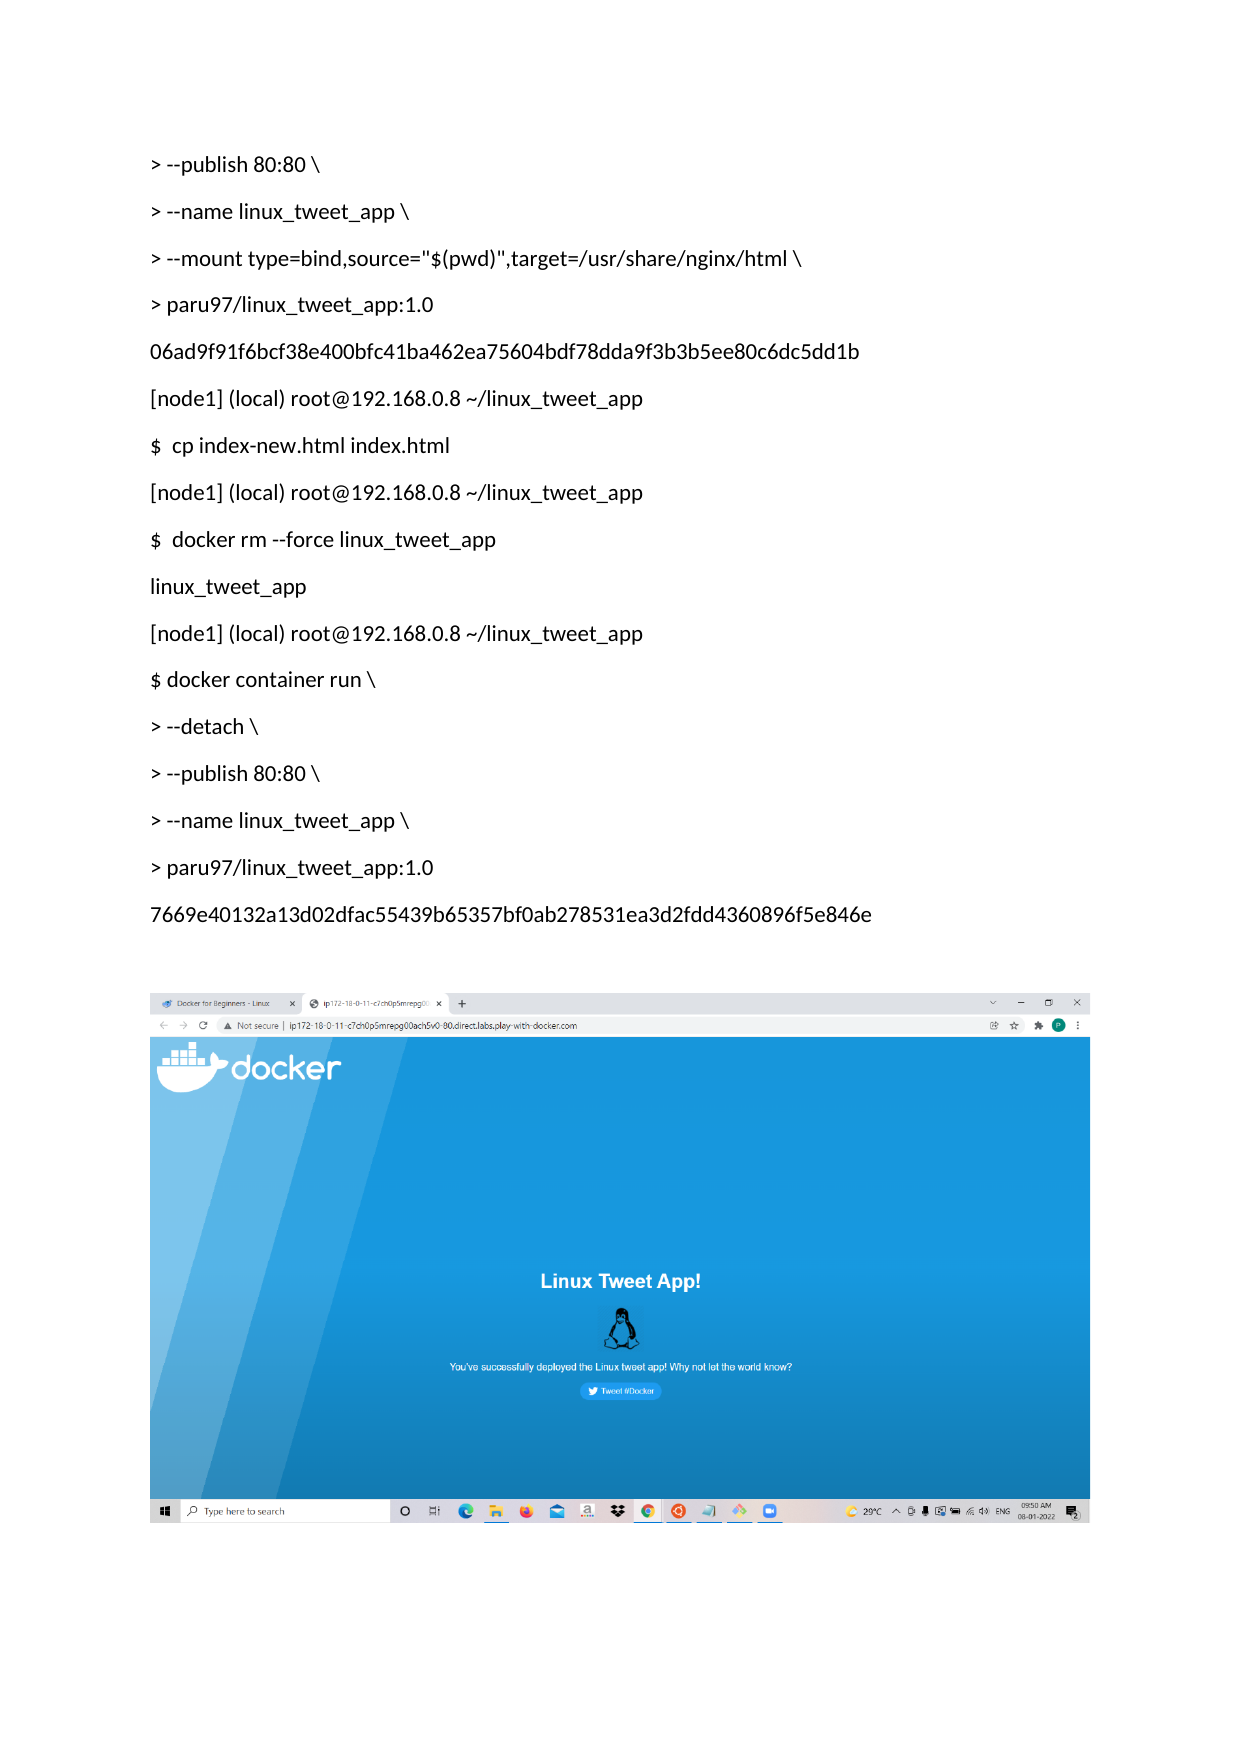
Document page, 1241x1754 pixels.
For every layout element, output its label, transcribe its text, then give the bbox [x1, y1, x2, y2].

text linux_tweet_app [150, 572, 1090, 600]
text > --detach \ [150, 712, 1090, 741]
text 06ad9f91f6bcf38e400bfc41ba462ea75604bdf78dda9f3b3b5ee80c6dc5dd1b [150, 337, 1090, 366]
text > --publish 80:80 \ [150, 759, 1090, 787]
text > --mount type=bind,source="$(pwd)",target=/usr/share/nginx/html \ [150, 244, 1090, 272]
text [node1] (local) root@192.168.0.8 ~/linux_tweet_app [150, 478, 1090, 506]
text > paru97/linux_tweet_app:1.0 [150, 291, 1090, 319]
text > --name linux_tweet_app \ [150, 197, 1090, 225]
text > paru97/linux_tweet_app:1.0 [150, 853, 1090, 881]
text [node1] (local) root@192.168.0.8 ~/linux_tweet_app [150, 384, 1090, 412]
text > --name linux_tweet_app \ [150, 806, 1090, 834]
text [node1] (local) root@192.168.0.8 ~/linux_tweet_app [150, 619, 1090, 647]
text > --publish 80:80 \ [150, 150, 1090, 178]
picture [150, 993, 1091, 1523]
text $ docker rm --force linux_tweet_app [150, 525, 1090, 553]
text 7669e40132a13d02dfac55439b65357bf0ab278531ea3d2fdd4360896f5e846e [150, 900, 1090, 928]
text $ docker container run \ [150, 666, 1090, 694]
text $ cp index-new.html index.html [150, 431, 1090, 459]
